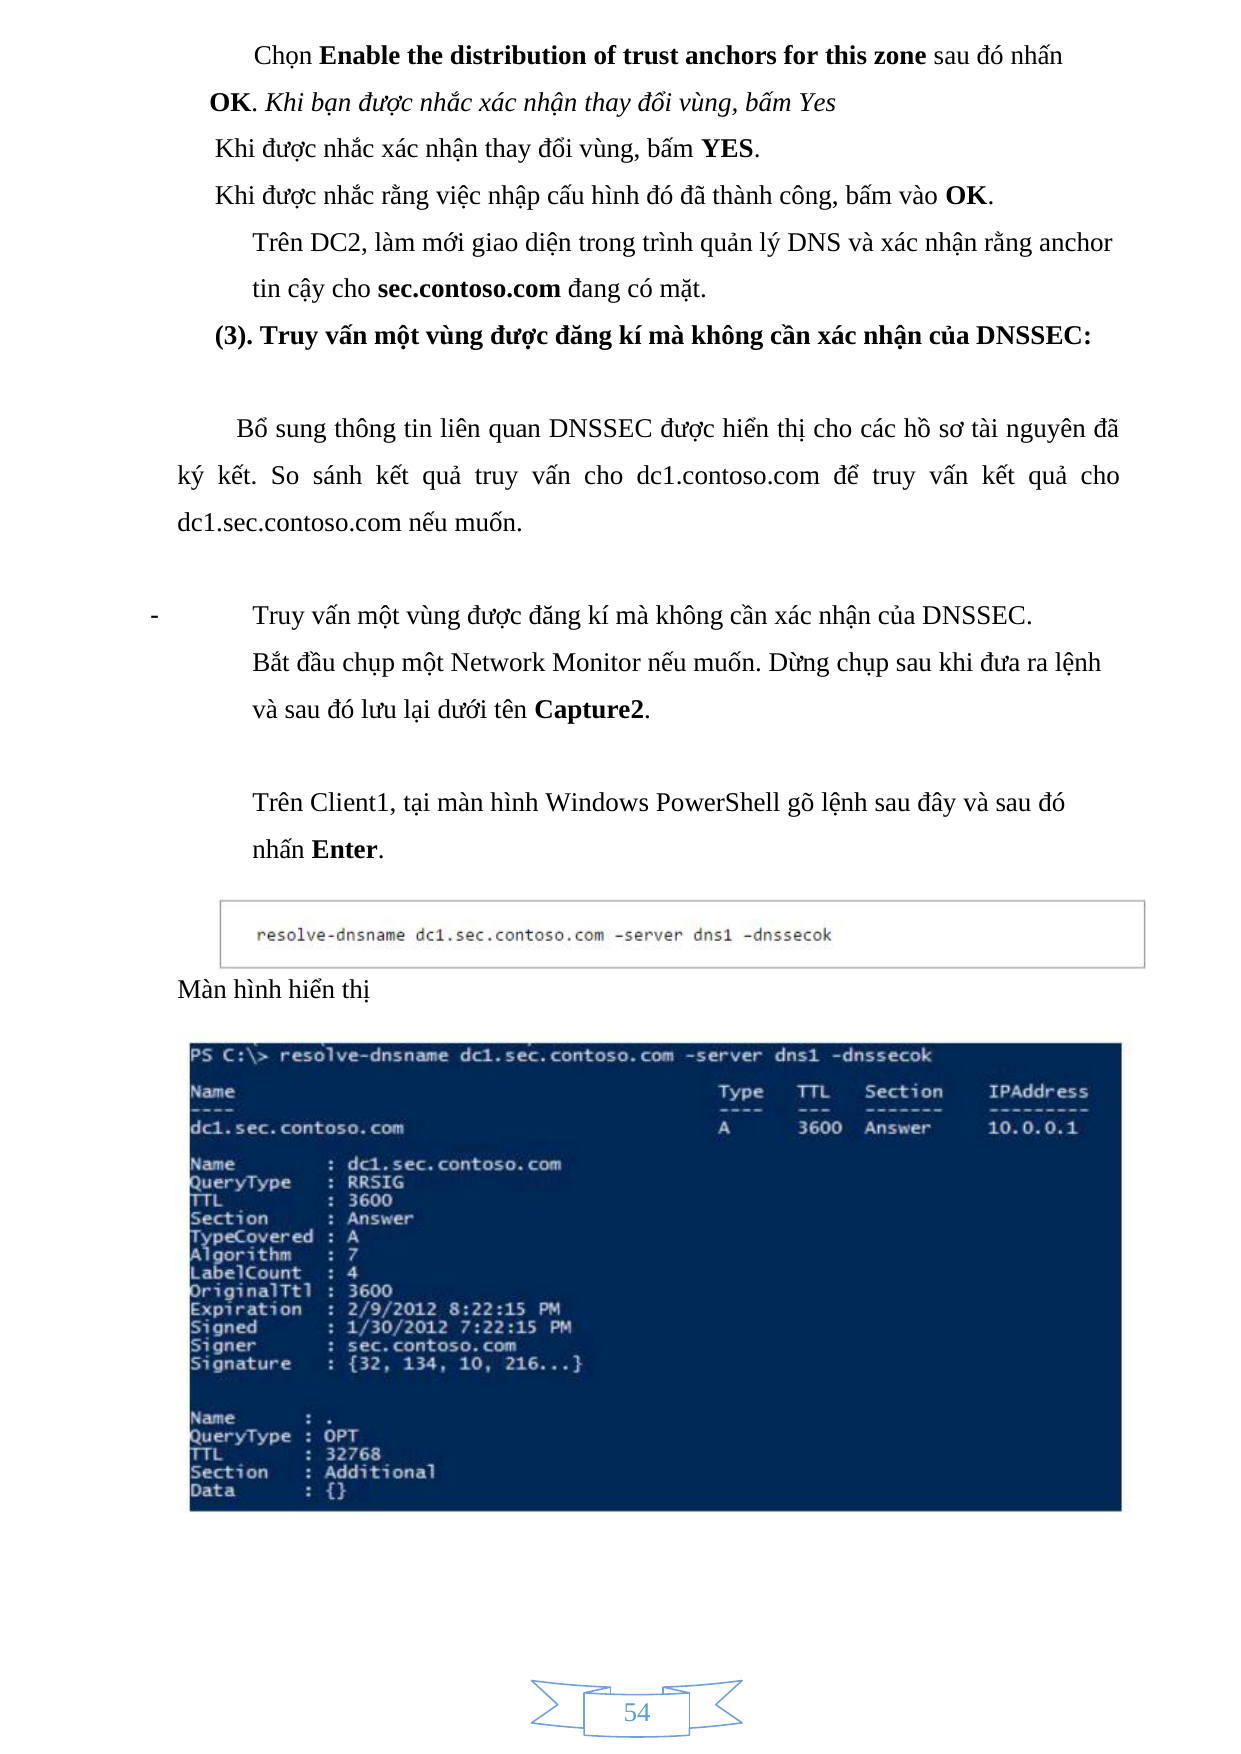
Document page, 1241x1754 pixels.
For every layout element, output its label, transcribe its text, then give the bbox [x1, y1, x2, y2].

text Bắt đầu chụp một Network Monitor nếu muốn. Dừng chụp sau khi đưa ra lệnh và sau đó lưu lại dưới tên Capture2. [252, 646, 1121, 724]
text Khi được nhắc rằng việc nhập cấu hình đó đã thành công, bấm vào OK. [214, 179, 1123, 210]
picture [177, 879, 1158, 980]
text Chọn Enable the distribution of trust anchors for this zone sau đó nhấn OK. Khi bạn được nhắc xác nhận thay đổi vùng, bấm Yes [209, 39, 1117, 117]
text Màn hình hiển thị [177, 973, 1123, 1004]
text Trên Client1, tại màn hình Windows PowerShell gõ lệnh sau đây và sau đó nhấn Enter. [252, 786, 1121, 864]
text (3). Truy vấn một vùng được đăng kí mà không cần xác nhận của DNSSEC: [214, 319, 1123, 350]
text Khi được nhắc xác nhận thay đổi vùng, bấm YES. [214, 132, 1123, 164]
text Bổ sung thông tin liên quan DNSSEC được hiển thị cho các hồ sơ tài nguyên đã ký kết. So sánh kết quả truy vấn cho dc1.contoso.com để truy vấn kết quả cho dc1.sec.contoso.com nếu muốn. [177, 412, 1121, 537]
text Trên DC2, làm mới giao diện trong trình quản lý DNS và xác nhận rằng anchor tin cậy cho sec.contoso.com đang có mặt. [252, 226, 1121, 304]
list Truy vấn một vùng được đăng kí mà không cần xác nhận của DNSSEC. [150, 599, 1123, 630]
picture [174, 1032, 1154, 1513]
